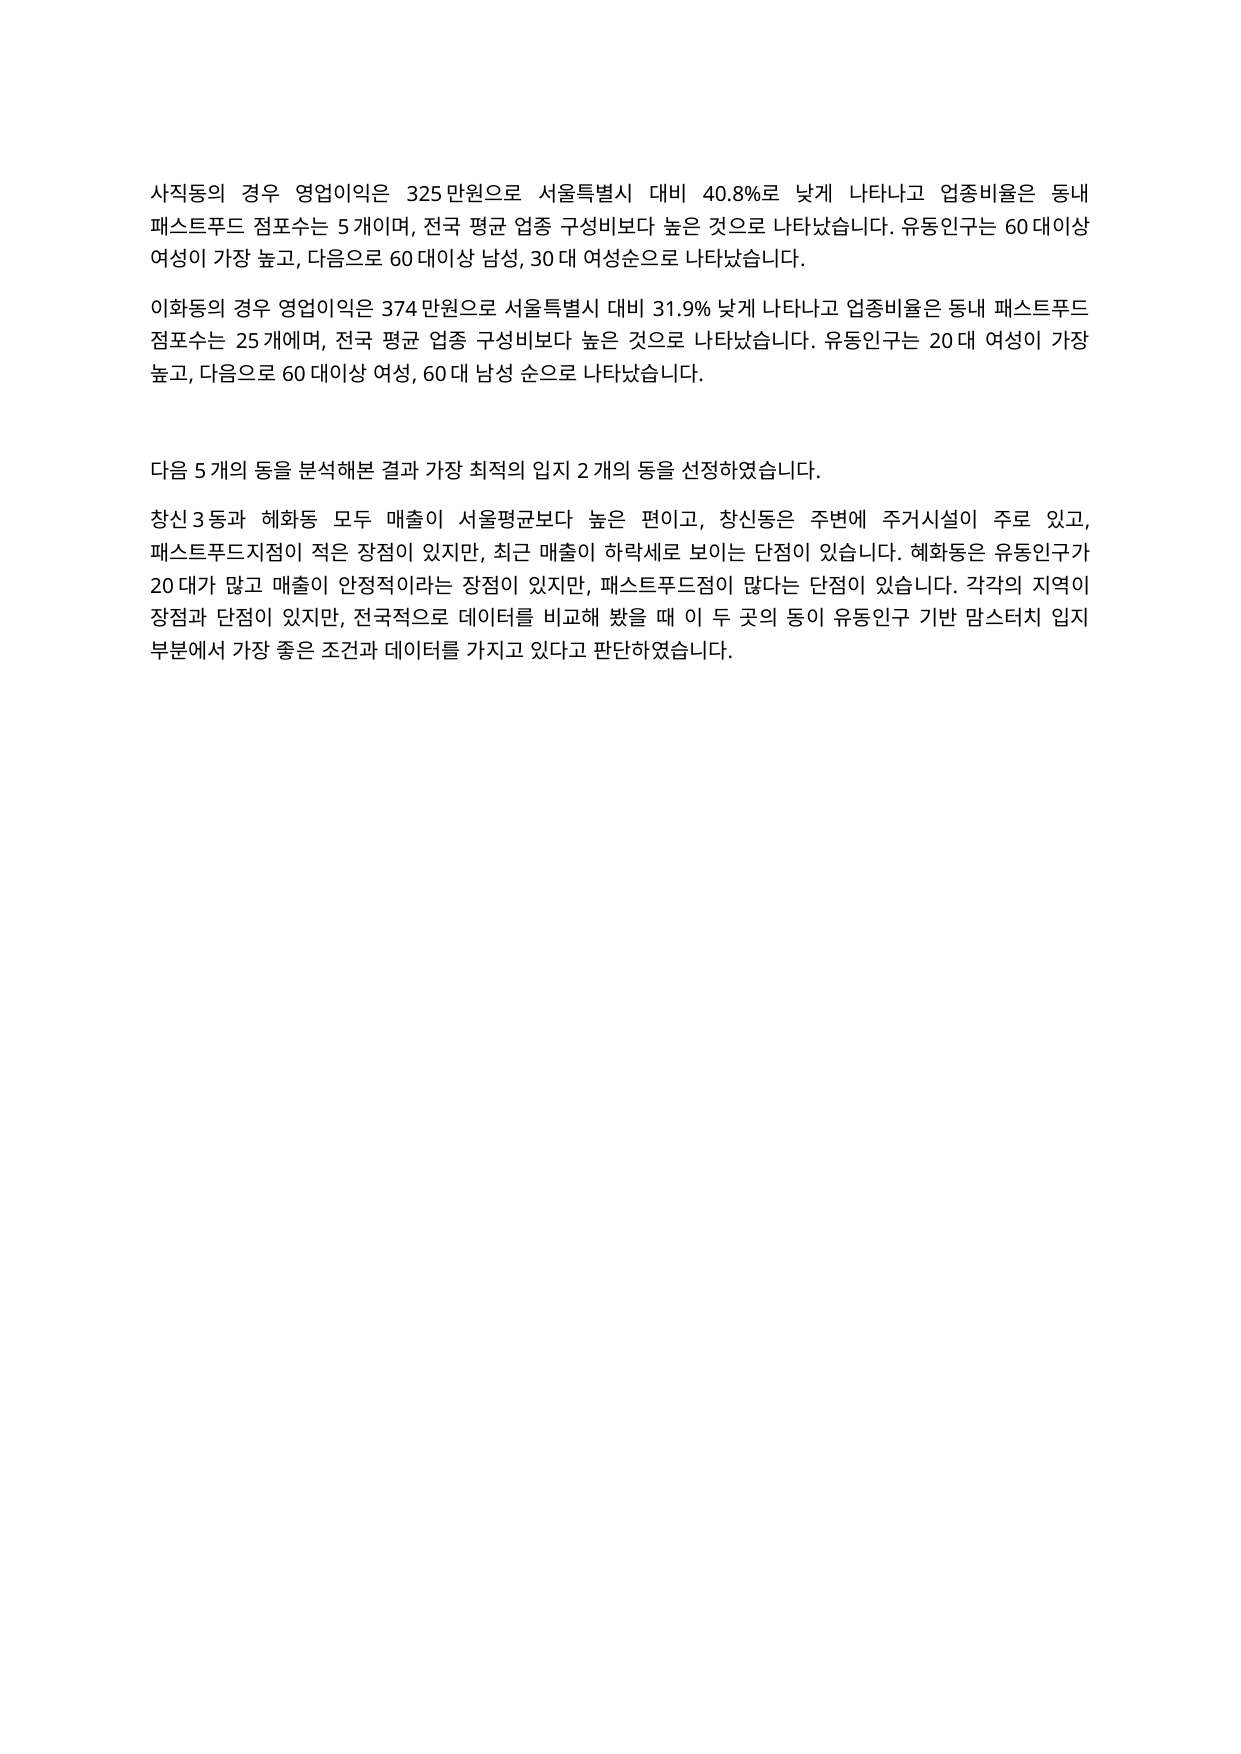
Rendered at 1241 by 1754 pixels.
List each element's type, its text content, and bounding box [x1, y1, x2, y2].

text 다음 5개의 동을 분석해본 결과 가장 최적의 입지 2개의 동을 선정하였습니다. [150, 454, 1090, 484]
text 사직동의 경우 영업이익은 325만원으로 서울특별시 대비 40.8%로 낮게 나타나고 업종비율은 동내 패스트푸드 점포수는 5개이며, 전국 평균 업종 구성비보다 높은 것으로 나타났습니다. 유동인구는 60대이상 여성이 가장 높고, 다음으로 60대이상 남성, 30대 여성순으로 나타났습니다. [150, 177, 1090, 273]
text 창신3동과 헤화동 모두 매출이 서울평균보다 높은 편이고, 창신동은 주변에 주거시설이 주로 있고, 패스트푸드지점이 적은 장점이 있지만, 최근 매출이 하락세로 보이는 단점이 있습니다. 혜화동은 유동인구가 20대가 많고 매출이 안정적이라는 장점이 있지만, 패스트푸드점이 많다는 단점이 있습니다. 각각의 지역이 장점과 단점이 있지만, 전국적으로 데이터를 비교해 봤을 때 이 두 곳의 동이 유동인구 기반 맘스터치 입지 부분에서 가장 좋은 조건과 데이터를 가지고 있다고 판단하였습니다. [150, 503, 1090, 664]
text 이화동의 경우 영업이익은 374만원으로 서울특별시 대비 31.9% 낮게 나타나고 업종비율은 동내 패스트푸드 점포수는 25개에며, 전국 평균 업종 구성비보다 높은 것으로 나타났습니다. 유동인구는 20대 여성이 가장 높고, 다음으로 60대이상 여성, 60대 남성 순으로 나타났습니다. [150, 292, 1090, 388]
